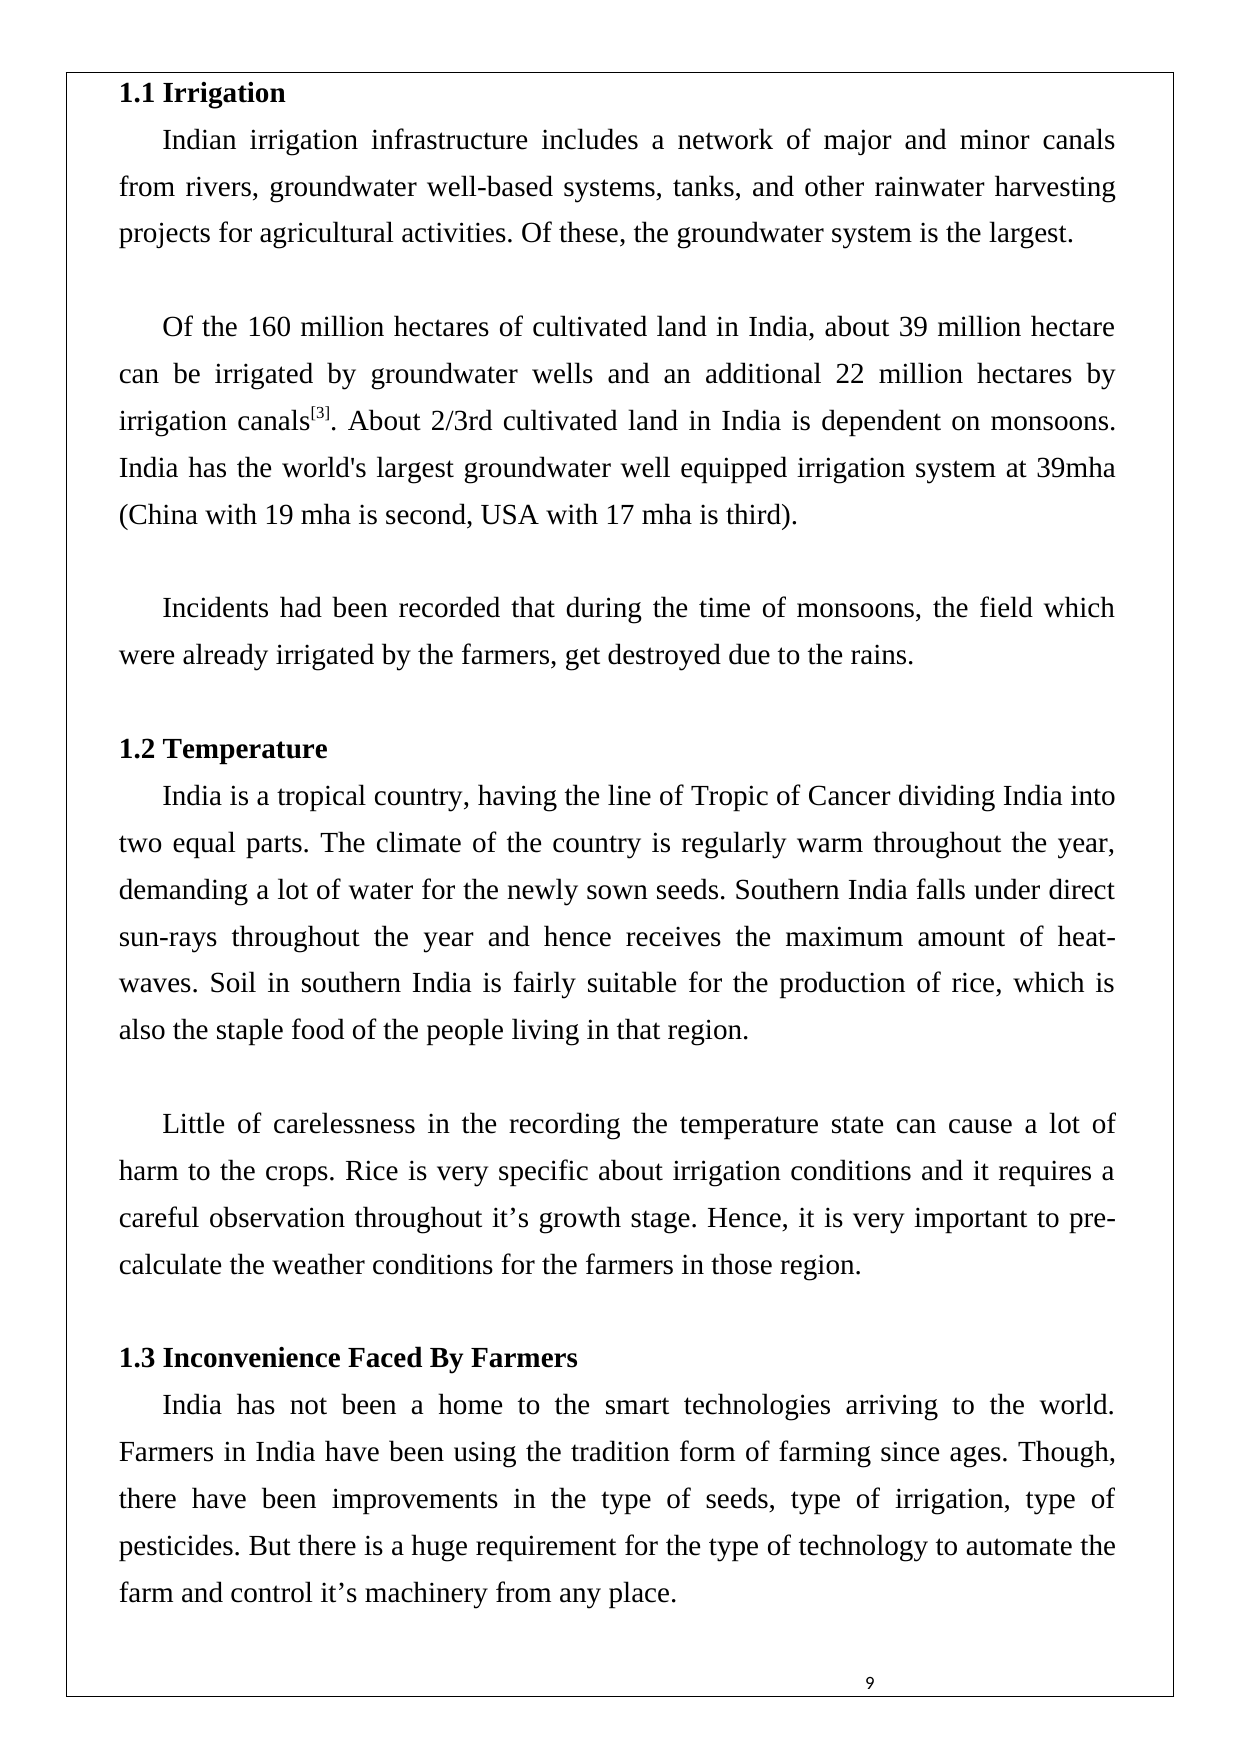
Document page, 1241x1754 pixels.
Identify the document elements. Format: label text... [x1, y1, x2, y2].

text Little of carelessness in the recording the temperature state can cause a lot of harm to the crops. Rice is very specific about irrigation conditions and it requires a careful observation throughout it’s growth stage. Hence, it is very important to pre-calculate the weather conditions for the farmers in those region. [118, 1106, 1117, 1280]
text Of the 160 million hectares of cultivated land in India, about 39 million hectare can be irrigated by groundwater wells and an additional 22 million hectares by irrigation canals[3]. About 2/3rd cultivated land in India is dependent on monsoons. India has the world's largest groundwater well equipped irrigation system at 39mha (China with 19 mha is second, USA with 17 mha is third). [118, 309, 1117, 530]
text India is a tropical country, having the line of Tropic of Cancer dividing India into two equal parts. The climate of the country is regularly warm throughout the year, demanding a lot of water for the newly sown seeds. Southern India falls under direct sun-rays throughout the year and hence receives the maximum amount of heat-waves. Soil in southern India is fairly suitable for the production of rice, which is also the staple food of the people living in that region. [118, 778, 1117, 1046]
text India has not been a home to the smart technologies arriving to the world. Farmers in India have been using the tradition form of farming since ages. Though, there have been improvements in the type of seeds, type of irrigation, type of pesticides. But there is a huge requirement for the type of technology to automate the farm and control it’s machinery from any place. [118, 1387, 1117, 1608]
text Incidents had been recorded that during the time of monsoons, the field which were already irrigated by the farmers, get destroyed due to the rains. [118, 591, 1117, 671]
text 1.2 Temperature [75, 731, 1117, 765]
text 1.3 Inconvenience Faced By Farmers [75, 1341, 1117, 1374]
text 1.1 Irrigation [75, 75, 1117, 108]
text Indian irrigation infrastructure includes a network of major and minor canals from rivers, groundwater well-based systems, tanks, and other rainwater harvesting projects for agricultural activities. Of these, the groundwater system is the largest. [118, 122, 1117, 249]
